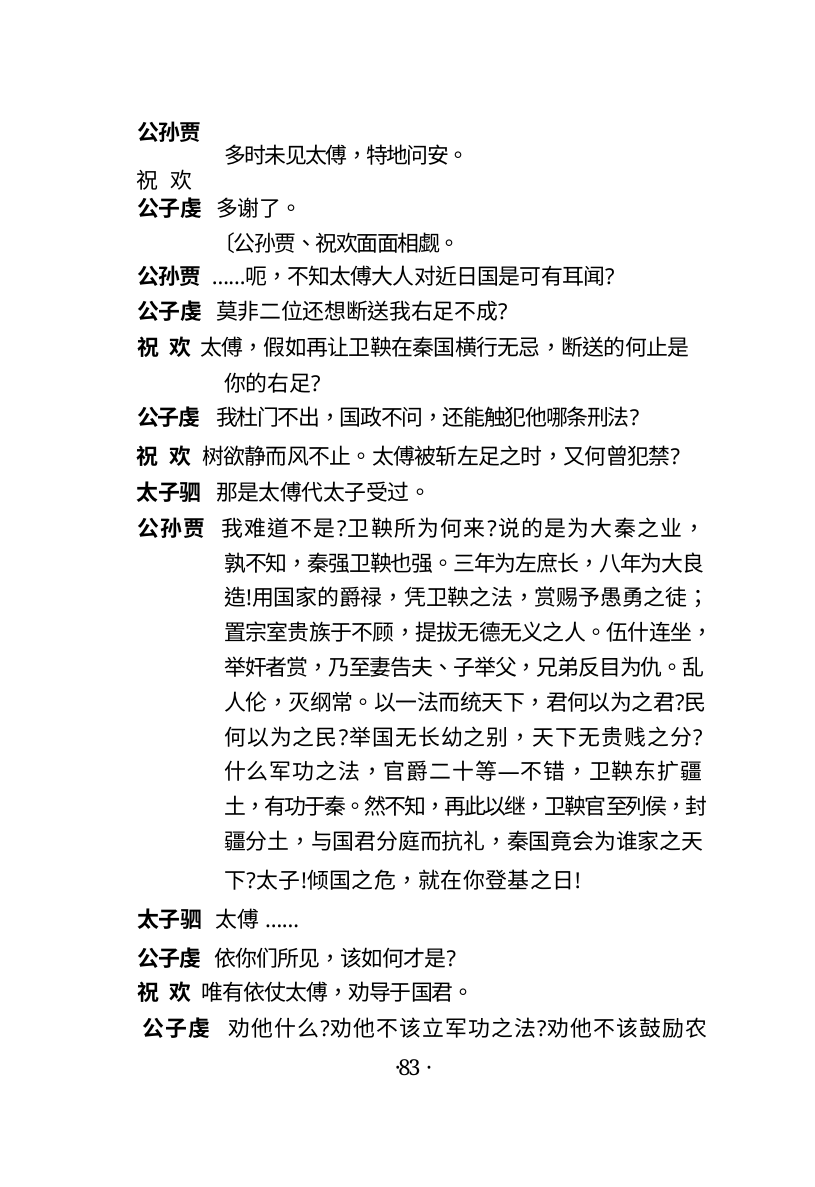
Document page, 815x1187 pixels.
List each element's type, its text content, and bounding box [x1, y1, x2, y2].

text 多时未见太傅，特地问安。 [224, 146, 714, 168]
text 〔公孙贾、祝欢面面相觑。 [213, 229, 714, 257]
text 祝 欢 太傅，假如再让卫鞅在秦国横行无忌，断送的何止是 你的右足? [137, 332, 703, 397]
text 下?太子!倾国之危，就在你登基之日! 太子驷 太傅 …… [137, 865, 594, 934]
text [137, 1013, 707, 1043]
text 公孙贾 我难道不是?卫鞅所为何来?说的是为大秦之业， 孰不知，秦强卫鞅也强。三年为左庶长，八年为大良 造!用国家的爵禄，凭卫鞅之法，赏赐予愚勇之徒； 置宗室贵族于不顾，提拔无德无义之人。伍什连坐， 举奸者赏，乃至妻告夫、子举父，兄弟反目为仇。乱 人伦，灭纲常。以一法而统天下，君何以为之君?民 何以为之民?举国无长幼之别，天下无贵贱之分? 什么军功之法，官爵二十等—不错，卫鞅东扩疆 土，有功于秦。然不知，再此以继，卫鞅官至列侯，封 疆分土，与国君分庭而抗礼，秦国竟会为谁家之天 [137, 513, 714, 856]
text 公孙贾 ……呃，不知太傅大人对近日国是可有耳闻? 公子虔 莫非二位还想断送我右足不成? [137, 261, 635, 326]
text 公子虔 我杜门不出，国政不问，还能触犯他哪条刑法? [137, 403, 714, 431]
text 公孙贾 [137, 122, 714, 146]
text 公子虔 多谢了。 [137, 194, 714, 222]
text 祝 欢 树欲静而风不止。太傅被斩左足之时，又何曾犯禁? 太子驷 那是太傅代太子受过。 [137, 441, 698, 506]
text 公子虔 依你们所见，该如何才是? 祝 欢 唯有依仗太傅，劝导于国君。 [137, 943, 492, 1007]
text 祝 欢 [136, 168, 714, 194]
